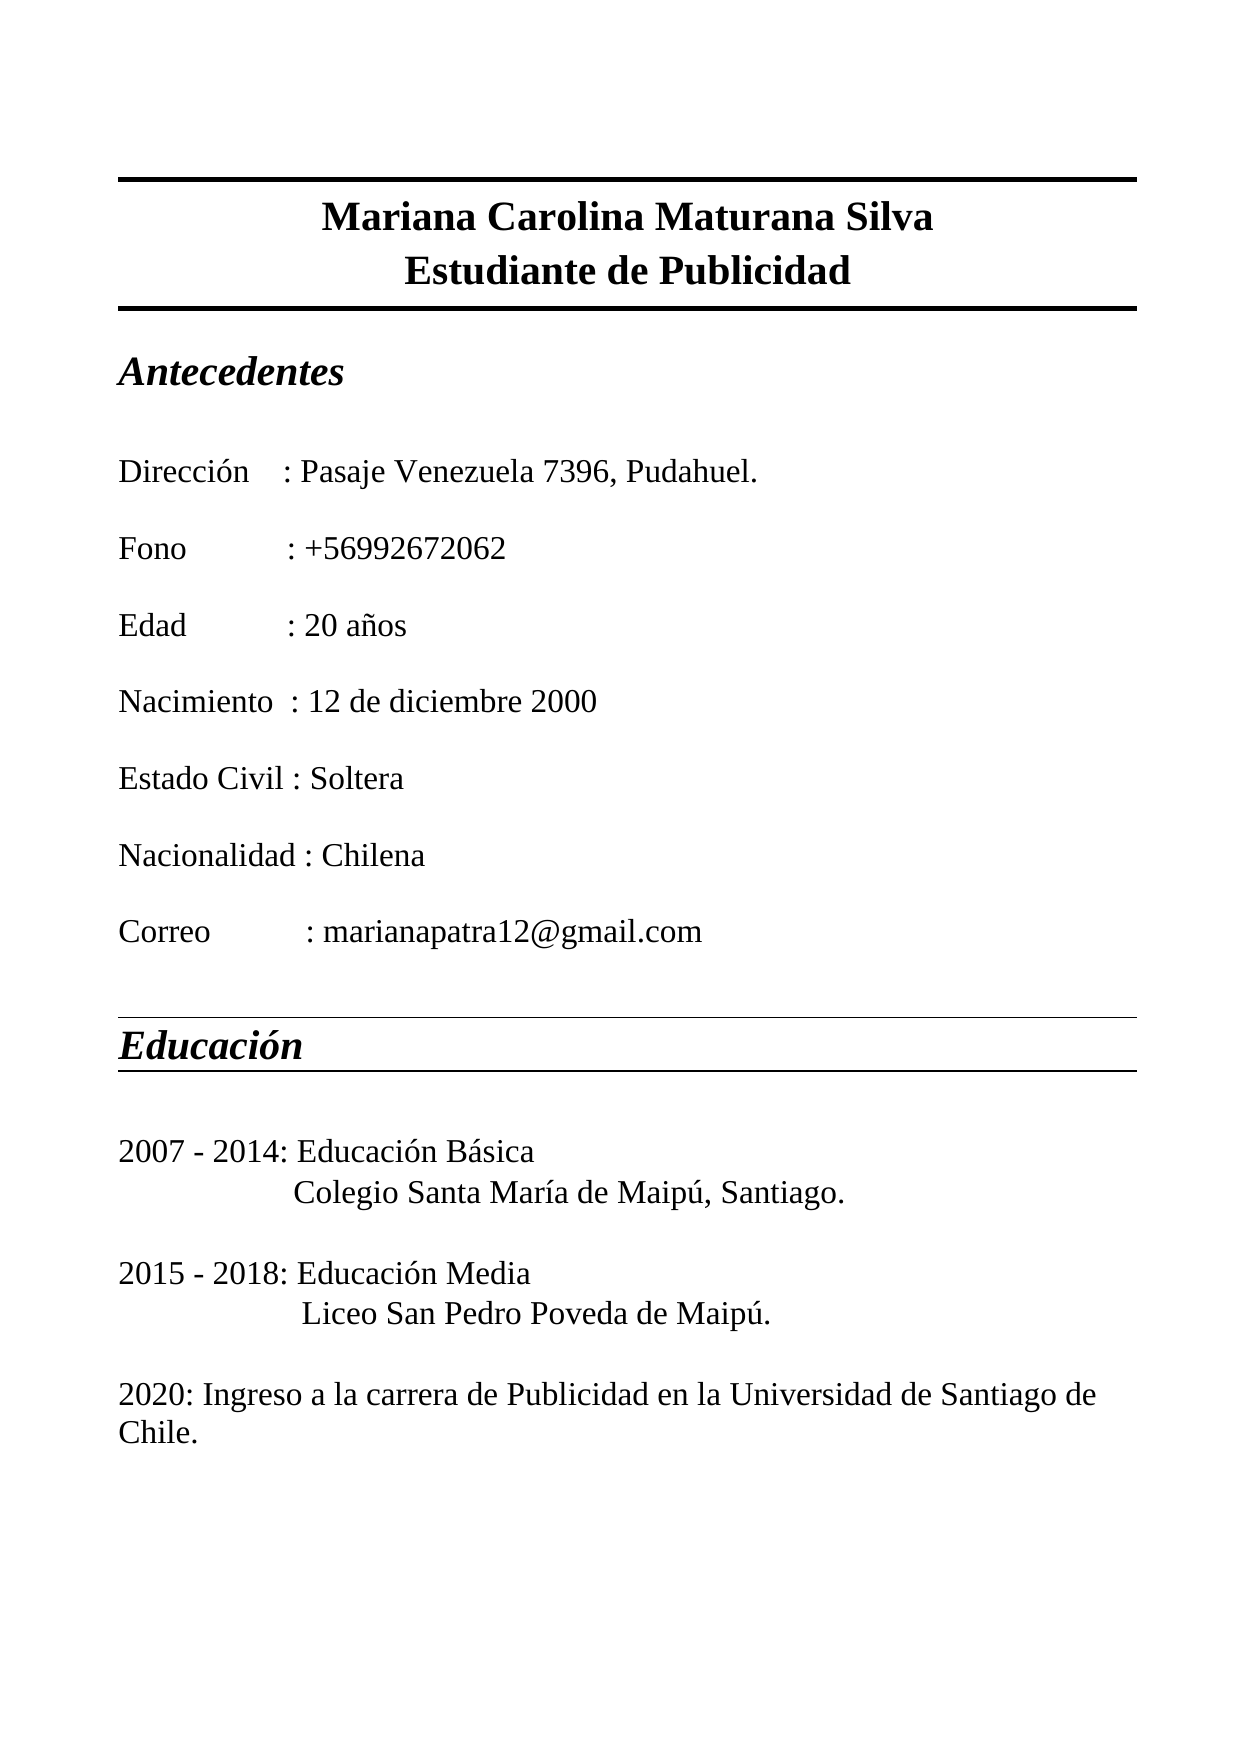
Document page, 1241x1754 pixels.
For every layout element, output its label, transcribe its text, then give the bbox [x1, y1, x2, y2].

text Educación [118, 1018, 1137, 1070]
text Liceo San Pedro Poveda de Maipú. [118, 1293, 1137, 1332]
text Fono : +56992672062 [118, 528, 1137, 566]
text Estado Civil : Soltera [118, 758, 1137, 796]
text 2007 - 2014: Educación Básica [118, 1132, 1137, 1170]
text Nacionalidad : Chilena [118, 835, 1137, 873]
text Colegio Santa María de Maipú, Santiago. [118, 1172, 1137, 1210]
subtitle Mariana Carolina Maturana Silva [118, 191, 1137, 239]
text Correo : marianapatra12@gmail.com [118, 911, 1137, 950]
text Nacimiento : 12 de diciembre 2000 [118, 681, 1137, 720]
text Dirección : Pasaje Venezuela 7396, Pudahuel. [118, 451, 1137, 490]
text 2020: Ingreso a la carrera de Publicidad en la Universidad de Santiago de Chile. [118, 1374, 1137, 1451]
text 2015 - 2018: Educación Media [118, 1253, 1137, 1291]
text Edad : 20 años [118, 605, 1137, 643]
text Antecedentes [118, 346, 1137, 394]
subtitle Estudiante de Publicidad [118, 245, 1137, 293]
